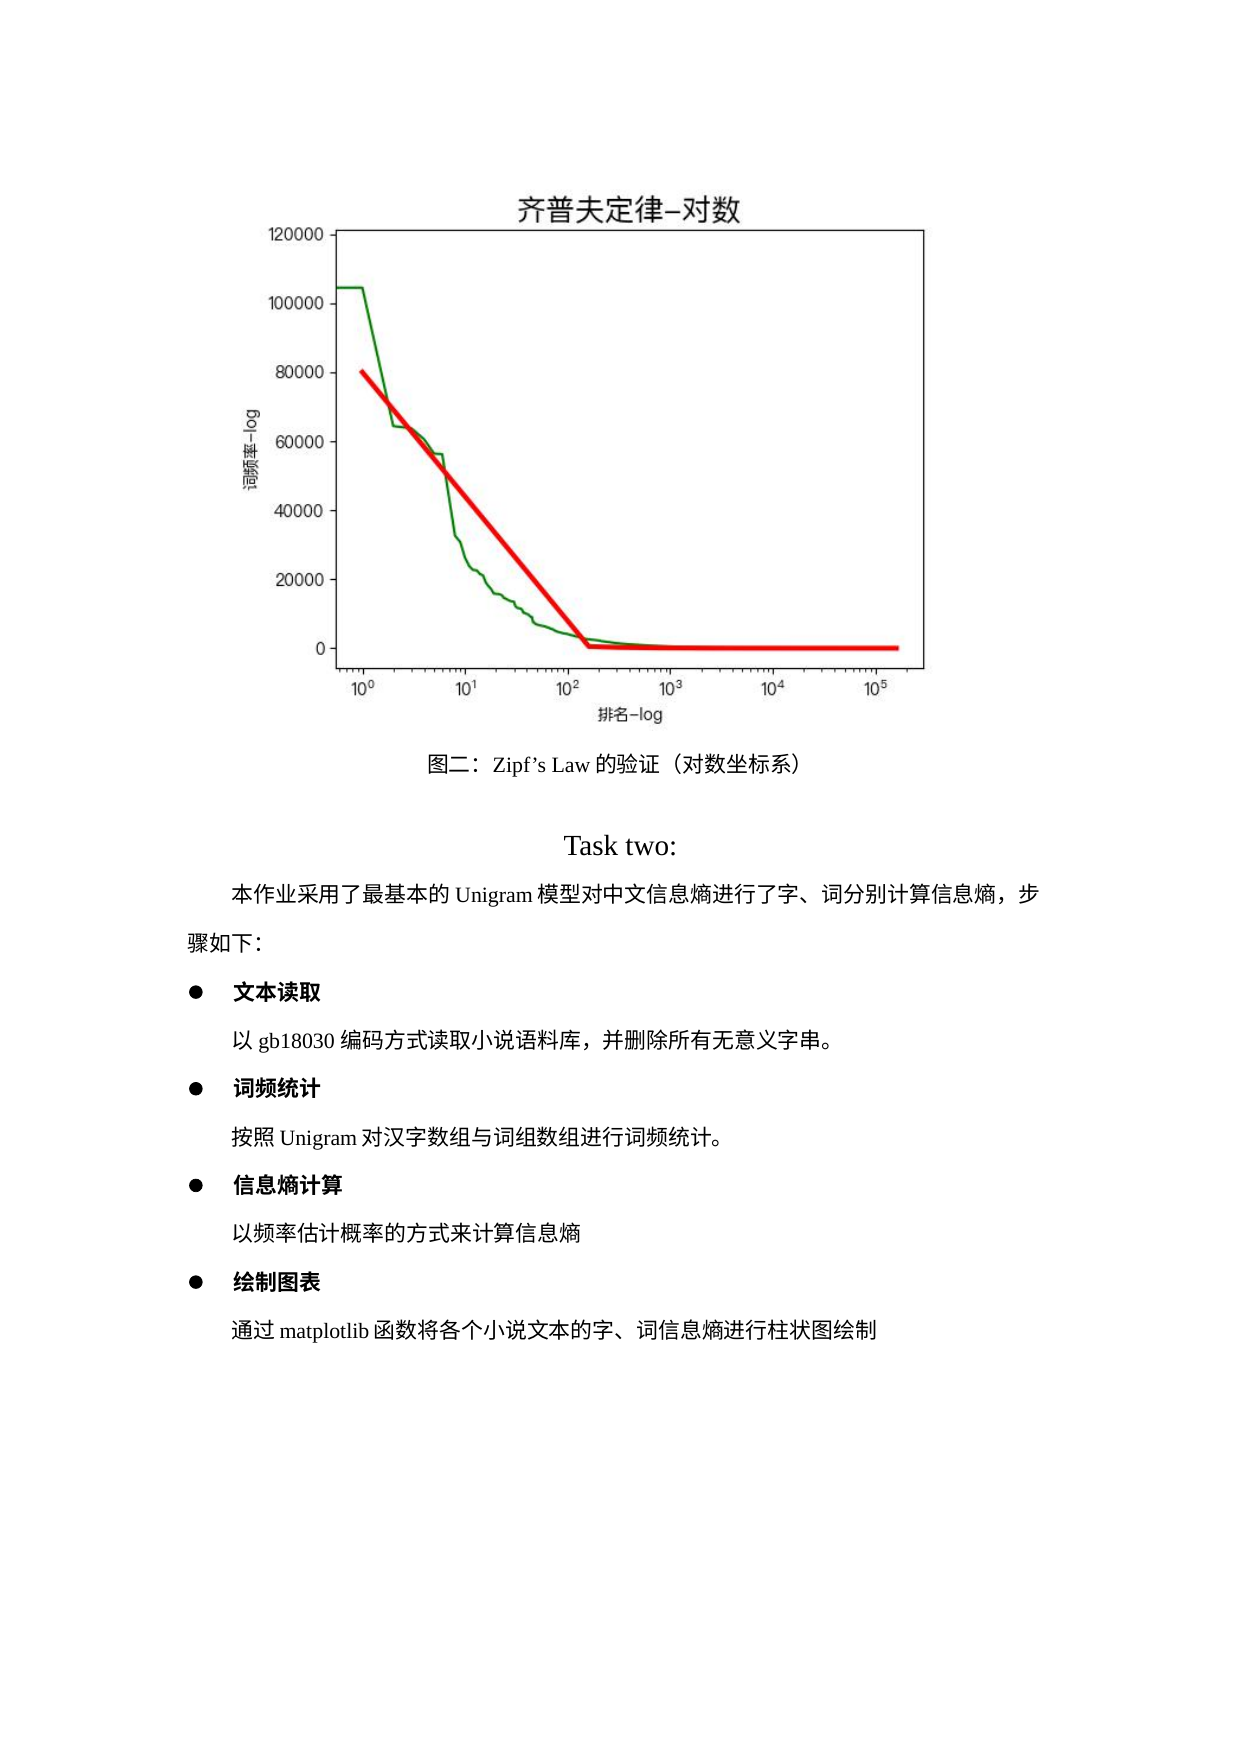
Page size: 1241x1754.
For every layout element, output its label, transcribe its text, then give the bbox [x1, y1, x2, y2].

list 文本读取 [187, 974, 1053, 1007]
text 以 gb18030 编码方式读取小说语料库，并删除所有无意义字串。 [187, 1022, 1053, 1055]
list 词频统计 [187, 1071, 1053, 1103]
picture [241, 162, 999, 731]
text Task two: [187, 812, 1053, 877]
text 图二：Zipf’s Law的验证（对数坐标系） [187, 747, 1053, 779]
text 通过matplotlib函数将各个小说文本的字、词信息熵进行柱状图绘制 [187, 1312, 1053, 1345]
text 按照Unigram对汉字数组与词组数组进行词频统计。 [187, 1119, 1053, 1152]
text 以频率估计概率的方式来计算信息熵 [187, 1216, 1053, 1248]
list 信息熵计算 [187, 1167, 1053, 1200]
text 本作业采用了最基本的 Unigram模型对中文信息熵进行了字、词分别计算信息熵，步骤如下： [187, 877, 1053, 958]
list 绘制图表 [187, 1264, 1053, 1297]
